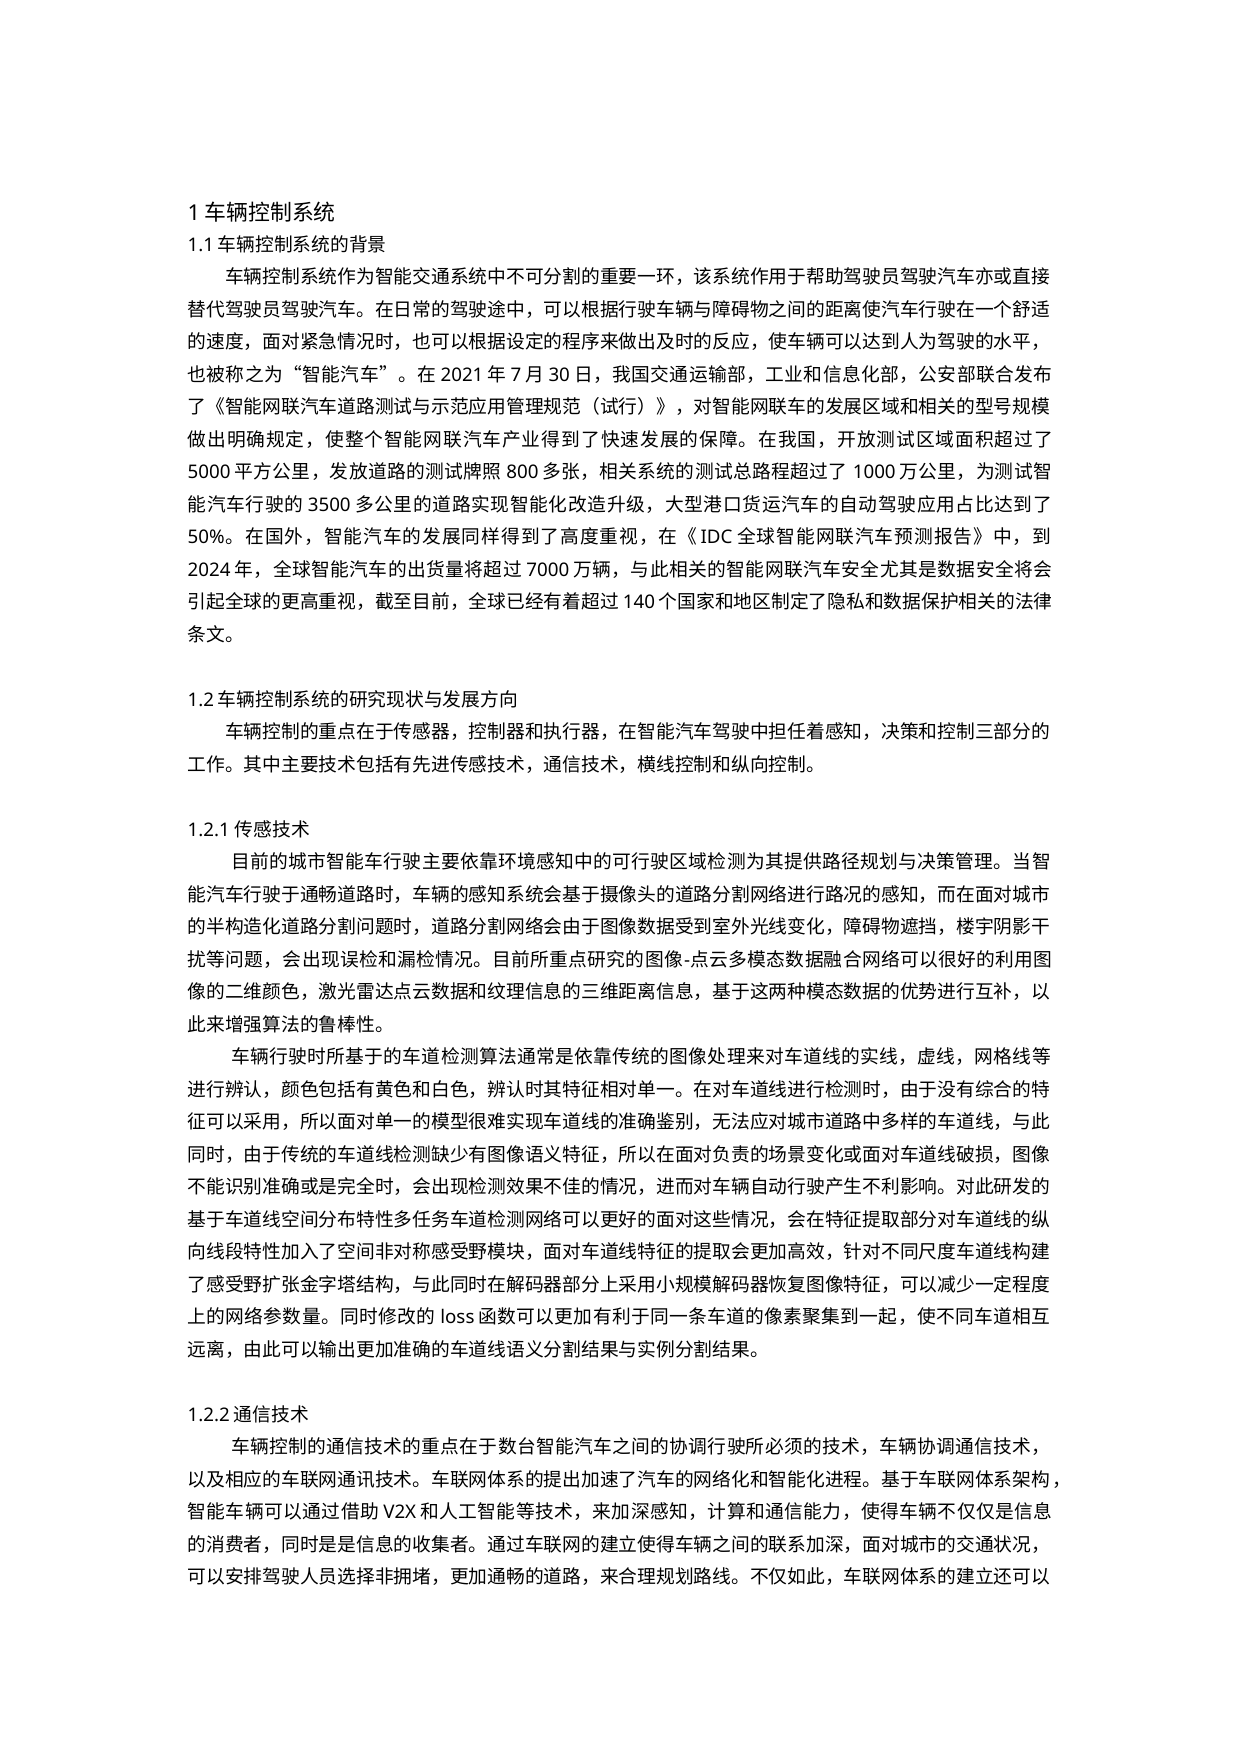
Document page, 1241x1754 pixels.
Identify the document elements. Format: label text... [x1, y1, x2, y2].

text 目前的城市智能车行驶主要依靠环境感知中的可行驶区域检测为其提供路径规划与决策管理。当智能汽车行驶于通畅道路时，车辆的感知系统会基于摄像头的道路分割网络进行路况的感知，而在面对城市的半构造化道路分割问题时，道路分割网络会由于图像数据受到室外光线变化，障碍物遮挡，楼宇阴影干扰等问题，会出现误检和漏检情况。目前所重点研究的图像-点云多模态数据融合网络可以很好的利用图像的二维颜色，激光雷达点云数据和纹理信息的三维距离信息，基于这两种模态数据的优势进行互补，以此来增强算法的鲁棒性。 [187, 844, 1053, 1039]
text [187, 1429, 1053, 1592]
text 1.2车辆控制系统的研究现状与发展方向 [187, 682, 1053, 714]
text 1.2.1 传感技术 [187, 812, 1053, 844]
text 1车辆控制系统 [187, 194, 1053, 227]
text 车辆控制系统作为智能交通系统中不可分割的重要一环，该系统作用于帮助驾驶员驾驶汽车亦或直接替代驾驶员驾驶汽车。在日常的驾驶途中，可以根据行驶车辆与障碍物之间的距离使汽车行驶在一个舒适的速度，面对紧急情况时，也可以根据设定的程序来做出及时的反应，使车辆可以达到人为驾驶的水平，也被称之为“智能汽车”。在2021年7月30日，我国交通运输部，工业和信息化部，公安部联合发布了《智能网联汽车道路测试与示范应用管理规范（试行）》，对智能网联车的发展区域和相关的型号规模做出明确规定，使整个智能网联汽车产业得到了快速发展的保障。在我国，开放测试区域面积超过了5000平方公里，发放道路的测试牌照800多张，相关系统的测试总路程超过了1000万公里，为测试智能汽车行驶的3500多公里的道路实现智能化改造升级，大型港口货运汽车的自动驾驶应用占比达到了50%。在国外，智能汽车的发展同样得到了高度重视，在《IDC全球智能网联汽车预测报告》中，到2024年，全球智能汽车的出货量将超过7000万辆，与此相关的智能网联汽车安全尤其是数据安全将会引起全球的更高重视，截至目前，全球已经有着超过140个国家和地区制定了隐私和数据保护相关的法律条文。 [187, 259, 1053, 649]
text 车辆行驶时所基于的车道检测算法通常是依靠传统的图像处理来对车道线的实线，虚线，网格线等进行辨认，颜色包括有黄色和白色，辨认时其特征相对单一。在对车道线进行检测时，由于没有综合的特征可以采用，所以面对单一的模型很难实现车道线的准确鉴别，无法应对城市道路中多样的车道线，与此同时，由于传统的车道线检测缺少有图像语义特征，所以在面对负责的场景变化或面对车道线破损，图像不能识别准确或是完全时，会出现检测效果不佳的情况，进而对车辆自动行驶产生不利影响。对此研发的基于车道线空间分布特性多任务车道检测网络可以更好的面对这些情况，会在特征提取部分对车道线的纵向线段特性加入了空间非对称感受野模块，面对车道线特征的提取会更加高效，针对不同尺度车道线构建了感受野扩张金字塔结构，与此同时在解码器部分上采用小规模解码器恢复图像特征，可以减少一定程度上的网络参数量。同时修改的loss函数可以更加有利于同一条车道的像素聚集到一起，使不同车道相互远离，由此可以输出更加准确的车道线语义分割结果与实例分割结果。 [187, 1039, 1053, 1364]
text 1.2.2通信技术 [187, 1397, 1053, 1429]
text 车辆控制的重点在于传感器，控制器和执行器，在智能汽车驾驶中担任着感知，决策和控制三部分的工作。其中主要技术包括有先进传感技术，通信技术，横线控制和纵向控制。 [187, 714, 1053, 779]
text 1.1车辆控制系统的背景 [187, 227, 1053, 259]
